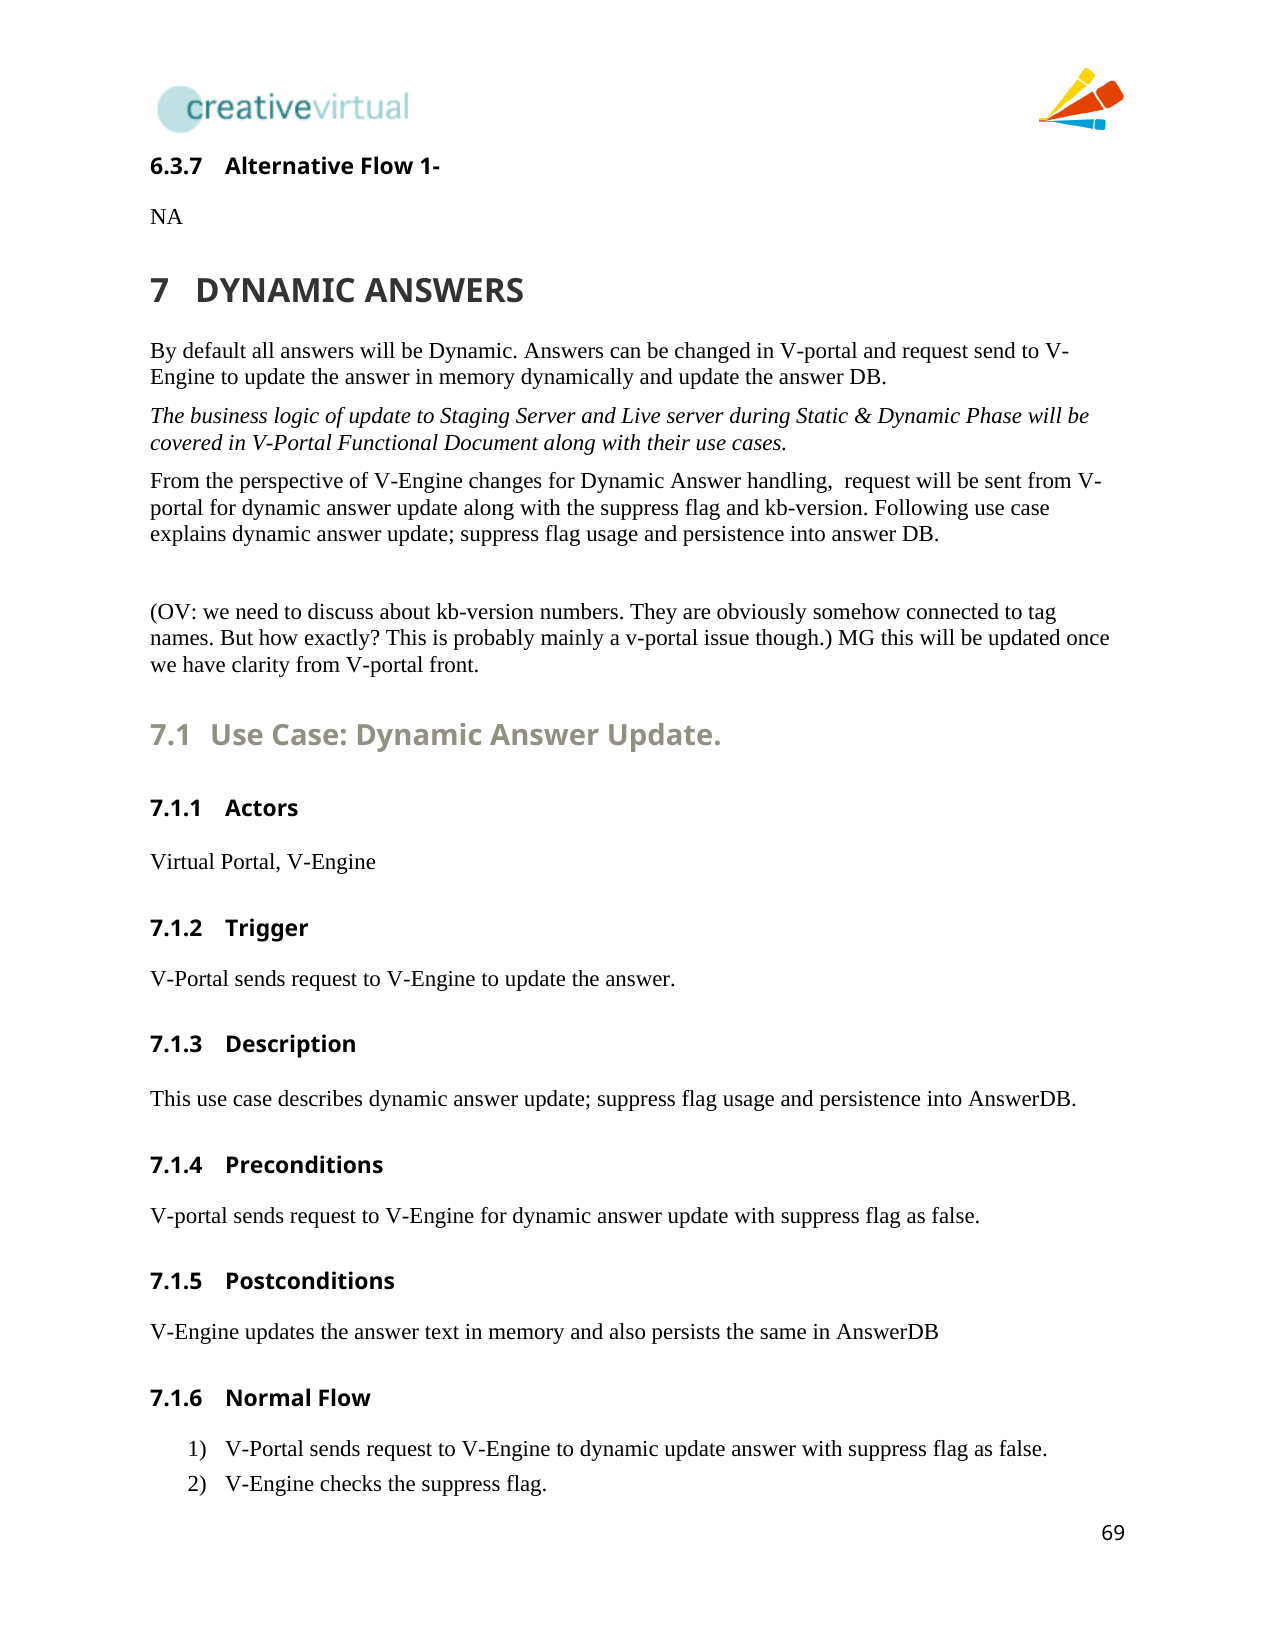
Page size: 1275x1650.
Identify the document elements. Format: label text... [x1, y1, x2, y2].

text By default all answers will be Dynamic. Answers can be changed in V-portal and request send to V-Engine to update the answer in memory dynamically and update the answer DB. [150, 337, 1125, 390]
subtitle Description [150, 1028, 1125, 1060]
text From the perspective of V-Engine changes for Dynamic Answer handling, request will be sent from V-portal for dynamic answer update along with the suppress flag and kb-version. Following use case explains dynamic answer update; suppress flag usage and persistence into answer DB. [150, 467, 1125, 547]
subtitle Alternative Flow 1- [150, 150, 1125, 181]
text V-Engine updates the answer text in memory and also persists the same in AnswerDB [150, 1321, 1125, 1344]
picture [150, 75, 419, 143]
text This use case describes dynamic answer update; suppress flag usage and persistence into AnswerDB. [150, 1085, 1125, 1111]
subtitle Dynamic Answers [150, 267, 1125, 312]
text V-Portal sends request to V-Engine to update the answer. [150, 968, 1125, 991]
text The business logic of update to Staging Server and Live server during Static & Dynamic Phase will be covered in V-Portal Functional Document along with their use cases. [150, 402, 1125, 455]
subtitle Use Case: Dynamic Answer Update. [150, 714, 1125, 754]
text V-portal sends request to V-Engine for dynamic answer update with suppress flag as false. [150, 1205, 1125, 1228]
subtitle Postconditions [150, 1265, 1125, 1296]
list V-Engine checks the suppress flag. [187, 1473, 1125, 1496]
picture [1039, 56, 1133, 143]
text Virtual Portal, V-Engine [150, 848, 1125, 874]
subtitle Actors [150, 792, 1125, 823]
text (OV: we need to discuss about kb-version numbers. They are obviously somehow connected to tag names. But how exactly? This is probably mainly a v-portal issue though.) MG this will be updated once we have clarity from V-portal front. [150, 598, 1125, 677]
list V-Portal sends request to V-Engine to dynamic update answer with suppress flag as false. [187, 1438, 1125, 1461]
subtitle Normal Flow [150, 1382, 1125, 1413]
subtitle Preconditions [150, 1148, 1125, 1180]
subtitle Trigger [150, 912, 1125, 943]
text NA [150, 206, 1125, 229]
